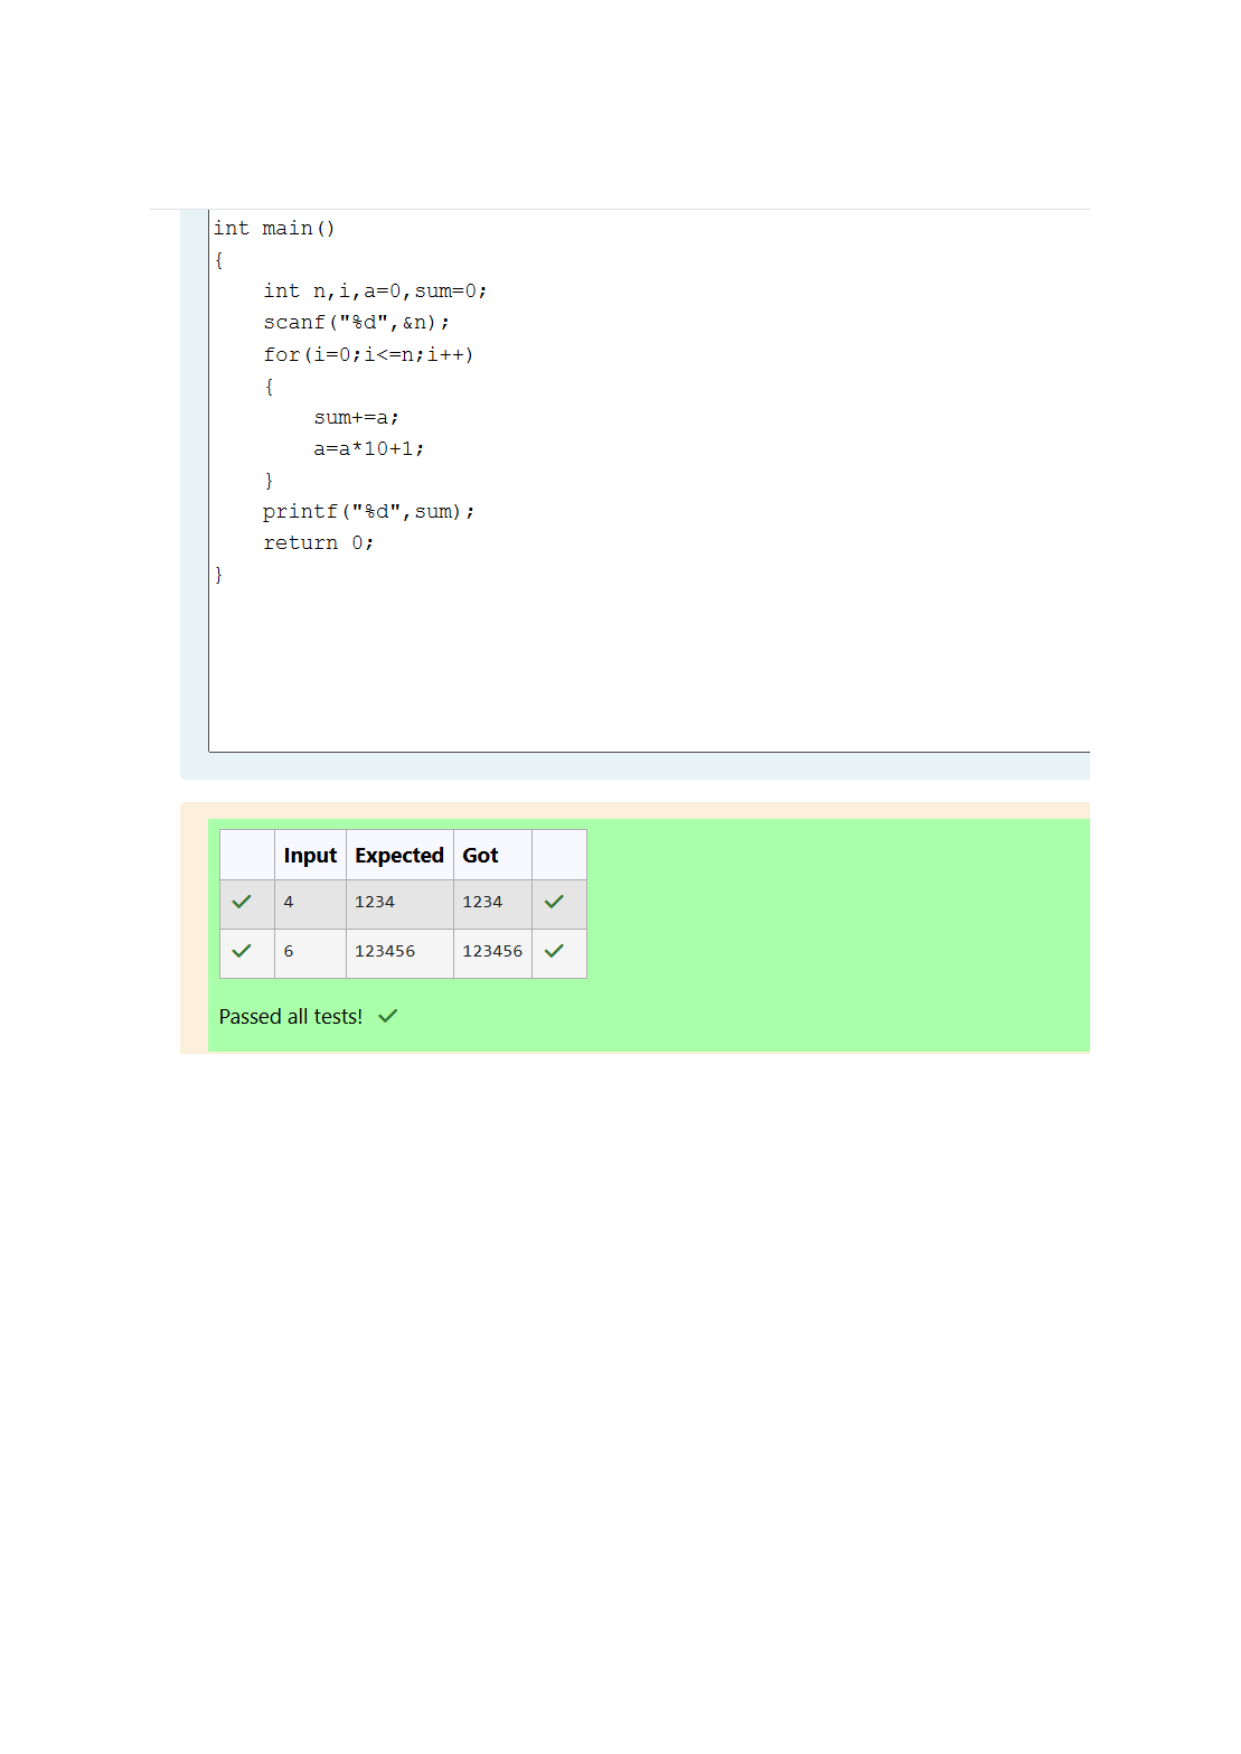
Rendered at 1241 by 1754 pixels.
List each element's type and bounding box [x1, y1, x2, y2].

picture [150, 203, 1091, 1054]
